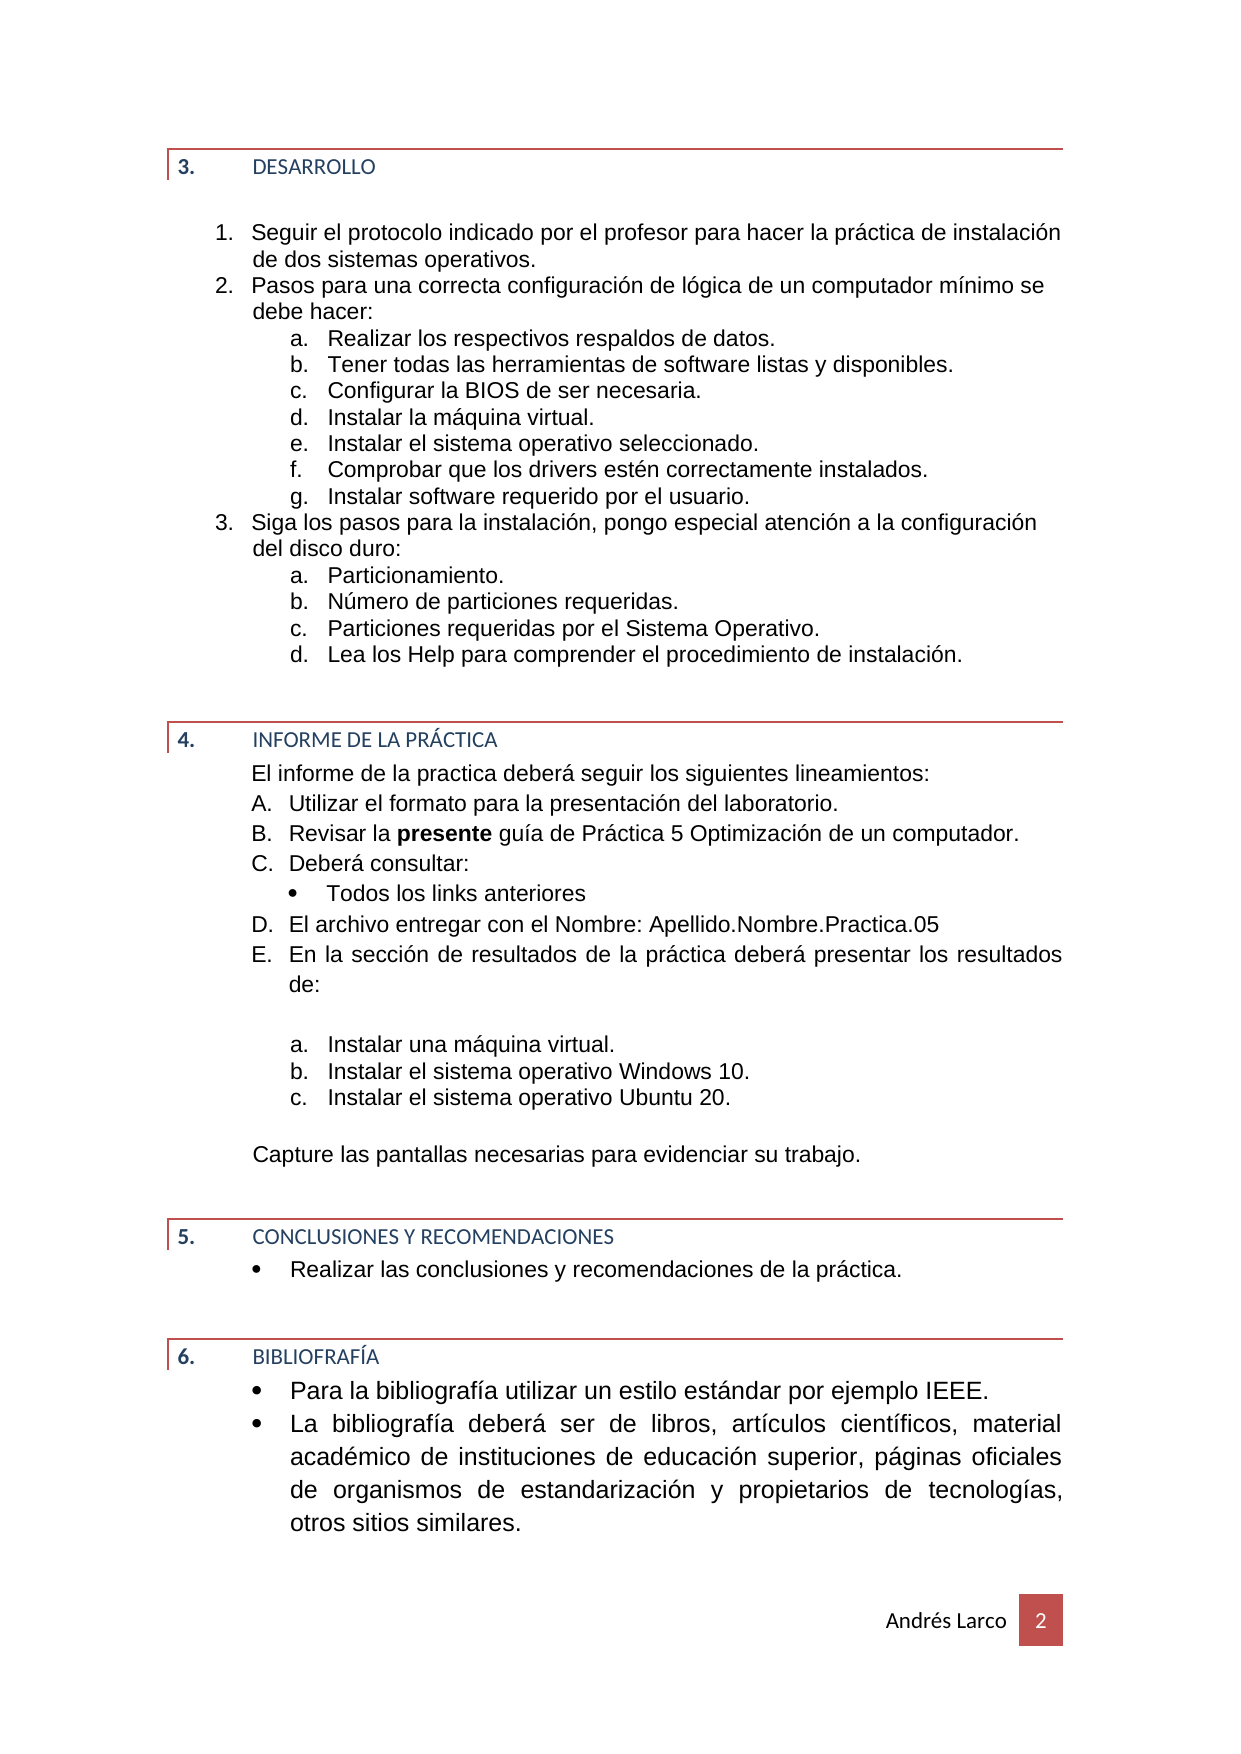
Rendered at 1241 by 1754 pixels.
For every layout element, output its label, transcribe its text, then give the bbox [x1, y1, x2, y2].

text El informe de la practica deberá seguir los siguientes lineamientos: [251, 759, 1063, 786]
subtitle BIBLIOFRAFÍA [169, 1340, 1063, 1370]
list Número de particiones requeridas. [290, 588, 1063, 614]
text Capture las pantallas necesarias para evidenciar su trabajo. [177, 1141, 1063, 1167]
list Particionamiento. [290, 562, 1063, 588]
list Deberá consultar: [251, 850, 1063, 876]
list Comprobar que los drivers estén correctamente instalados. [290, 456, 1063, 483]
list Configurar la BIOS de ser necesaria. [290, 377, 1063, 404]
list Instalar la máquina virtual. [290, 404, 1063, 430]
list Realizar las conclusiones y recomendaciones de la práctica. [252, 1256, 1063, 1283]
list Pasos para una correcta configuración de lógica de un computador mínimo se debe hacer: [215, 272, 1063, 324]
list Lea los Help para comprender el procedimiento de instalación. [290, 641, 1063, 667]
list Todos los links anteriores [288, 880, 1063, 907]
list Particiones requeridas por el Sistema Operativo. [290, 614, 1063, 641]
list Instalar software requerido por el usuario. [290, 483, 1063, 509]
list Revisar la presente guía de Práctica 5 Optimización de un computador. [251, 820, 1063, 846]
subtitle INFORME DE LA PRÁCTICA [169, 723, 1063, 753]
list La bibliografía deberá ser de libros, artículos científicos, material académico de instituciones de educación superior, páginas oficiales de organismos de estandarización y propietarios de tecnologías, otros sitios similares. [252, 1409, 1063, 1537]
list Utilizar el formato para la presentación del laboratorio. [251, 790, 1063, 816]
list Para la bibliografía utilizar un estilo estándar por ejemplo IEEE. [252, 1376, 1063, 1405]
list En la sección de resultados de la práctica deberá presentar los resultados de: [251, 941, 1063, 997]
list Instalar el sistema operativo Windows 10. [290, 1058, 1063, 1084]
list Instalar el sistema operativo Ubuntu 20. [290, 1084, 1063, 1110]
list Instalar una máquina virtual. [290, 1031, 1063, 1058]
subtitle CONCLUSIONES Y RECOMENDACIONES [169, 1220, 1063, 1250]
list Realizar los respectivos respaldos de datos. [290, 324, 1063, 351]
list Siga los pasos para la instalación, pongo especial atención a la configuración del disco duro: [215, 509, 1063, 562]
list Tener todas las herramientas de software listas y disponibles. [290, 351, 1063, 377]
subtitle DESARROLLO [169, 150, 1063, 180]
list Seguir el protocolo indicado por el profesor para hacer la práctica de instalación de dos sistemas operativos. [215, 219, 1063, 272]
list Instalar el sistema operativo seleccionado. [290, 430, 1063, 456]
list El archivo entregar con el Nombre: Apellido.Nombre.Practica.05 [251, 911, 1063, 937]
